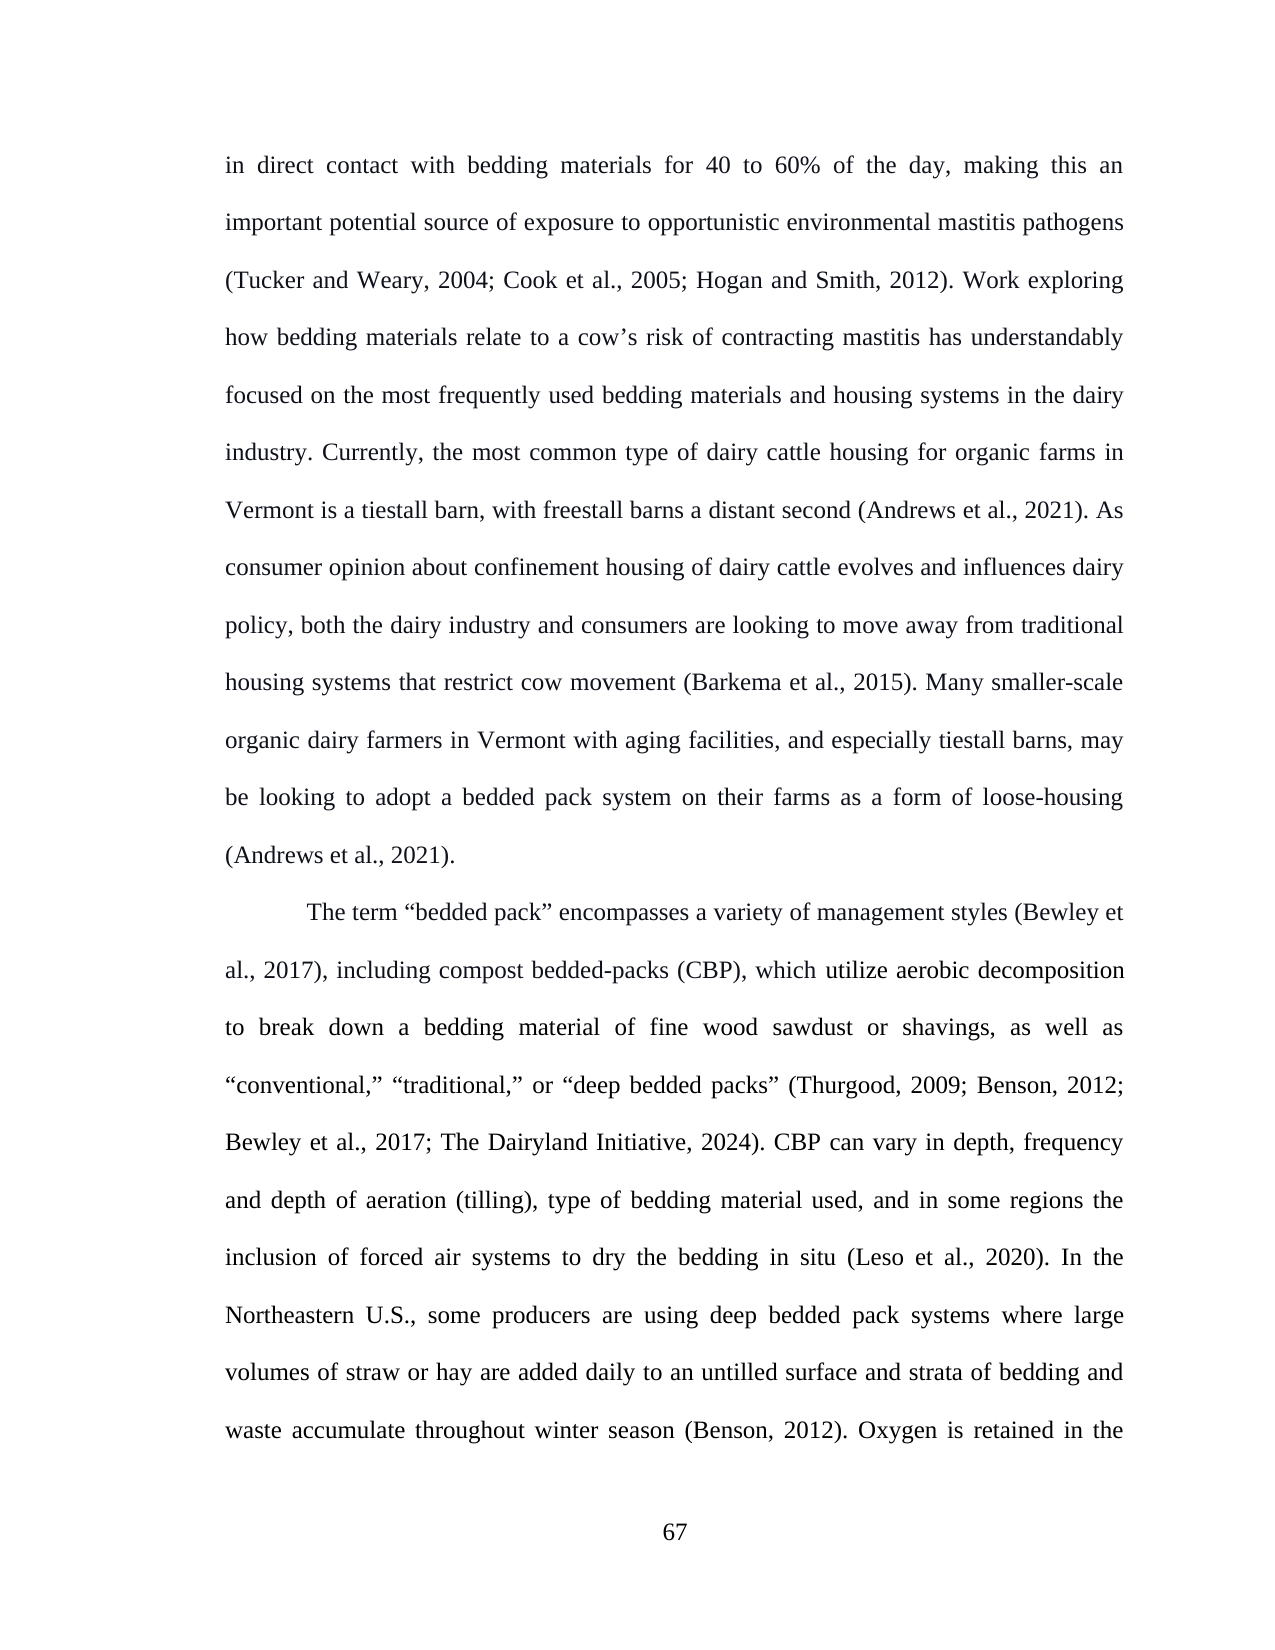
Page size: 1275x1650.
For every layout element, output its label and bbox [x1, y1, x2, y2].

text [225, 150, 1125, 869]
text [225, 897, 1125, 1444]
